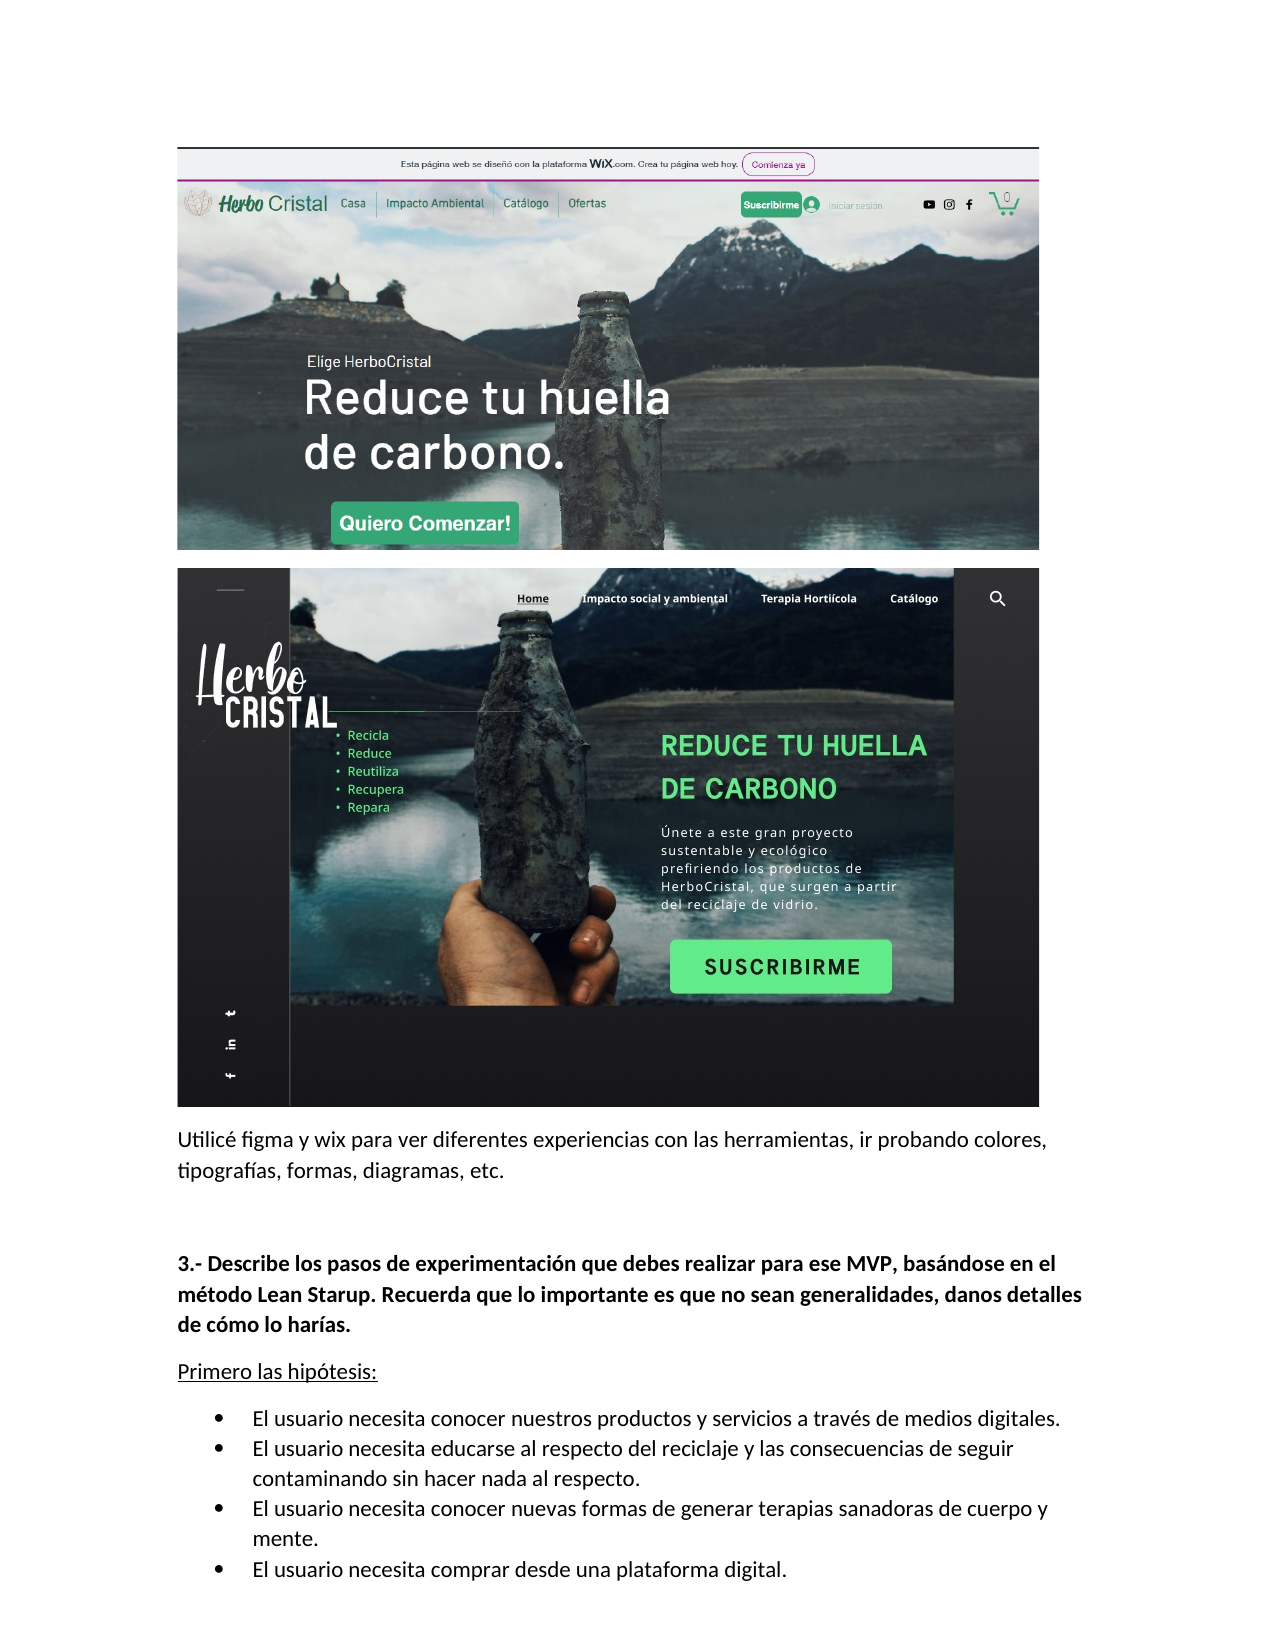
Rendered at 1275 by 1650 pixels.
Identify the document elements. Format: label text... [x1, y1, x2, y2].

picture [177, 147, 1040, 550]
list El usuario necesita educarse al respecto del reciclaje y las consecuencias de seguir contaminando sin hacer nada al respecto. [215, 1434, 1098, 1492]
picture [177, 568, 1040, 1107]
list El usuario necesita conocer nuestros productos y servicios a través de medios digitales. [215, 1404, 1098, 1432]
list El usuario necesita conocer nuevas formas de generar terapias sanadoras de cuerpo y mente. [215, 1494, 1098, 1553]
text Primero las hipótesis: [177, 1357, 1098, 1385]
text Utilicé figma y wix para ver diferentes experiencias con las herramientas, ir probando colores, tipografías, formas, diagramas, etc. [177, 1126, 1098, 1184]
list El usuario necesita comprar desde una plataforma digital. [215, 1555, 1098, 1583]
text 3.- Describe los pasos de experimentación que debes realizar para ese MVP, basándose en el método Lean Starup. Recuerda que lo importante es que no sean generalidades, danos detalles de cómo lo harías. [177, 1249, 1098, 1338]
